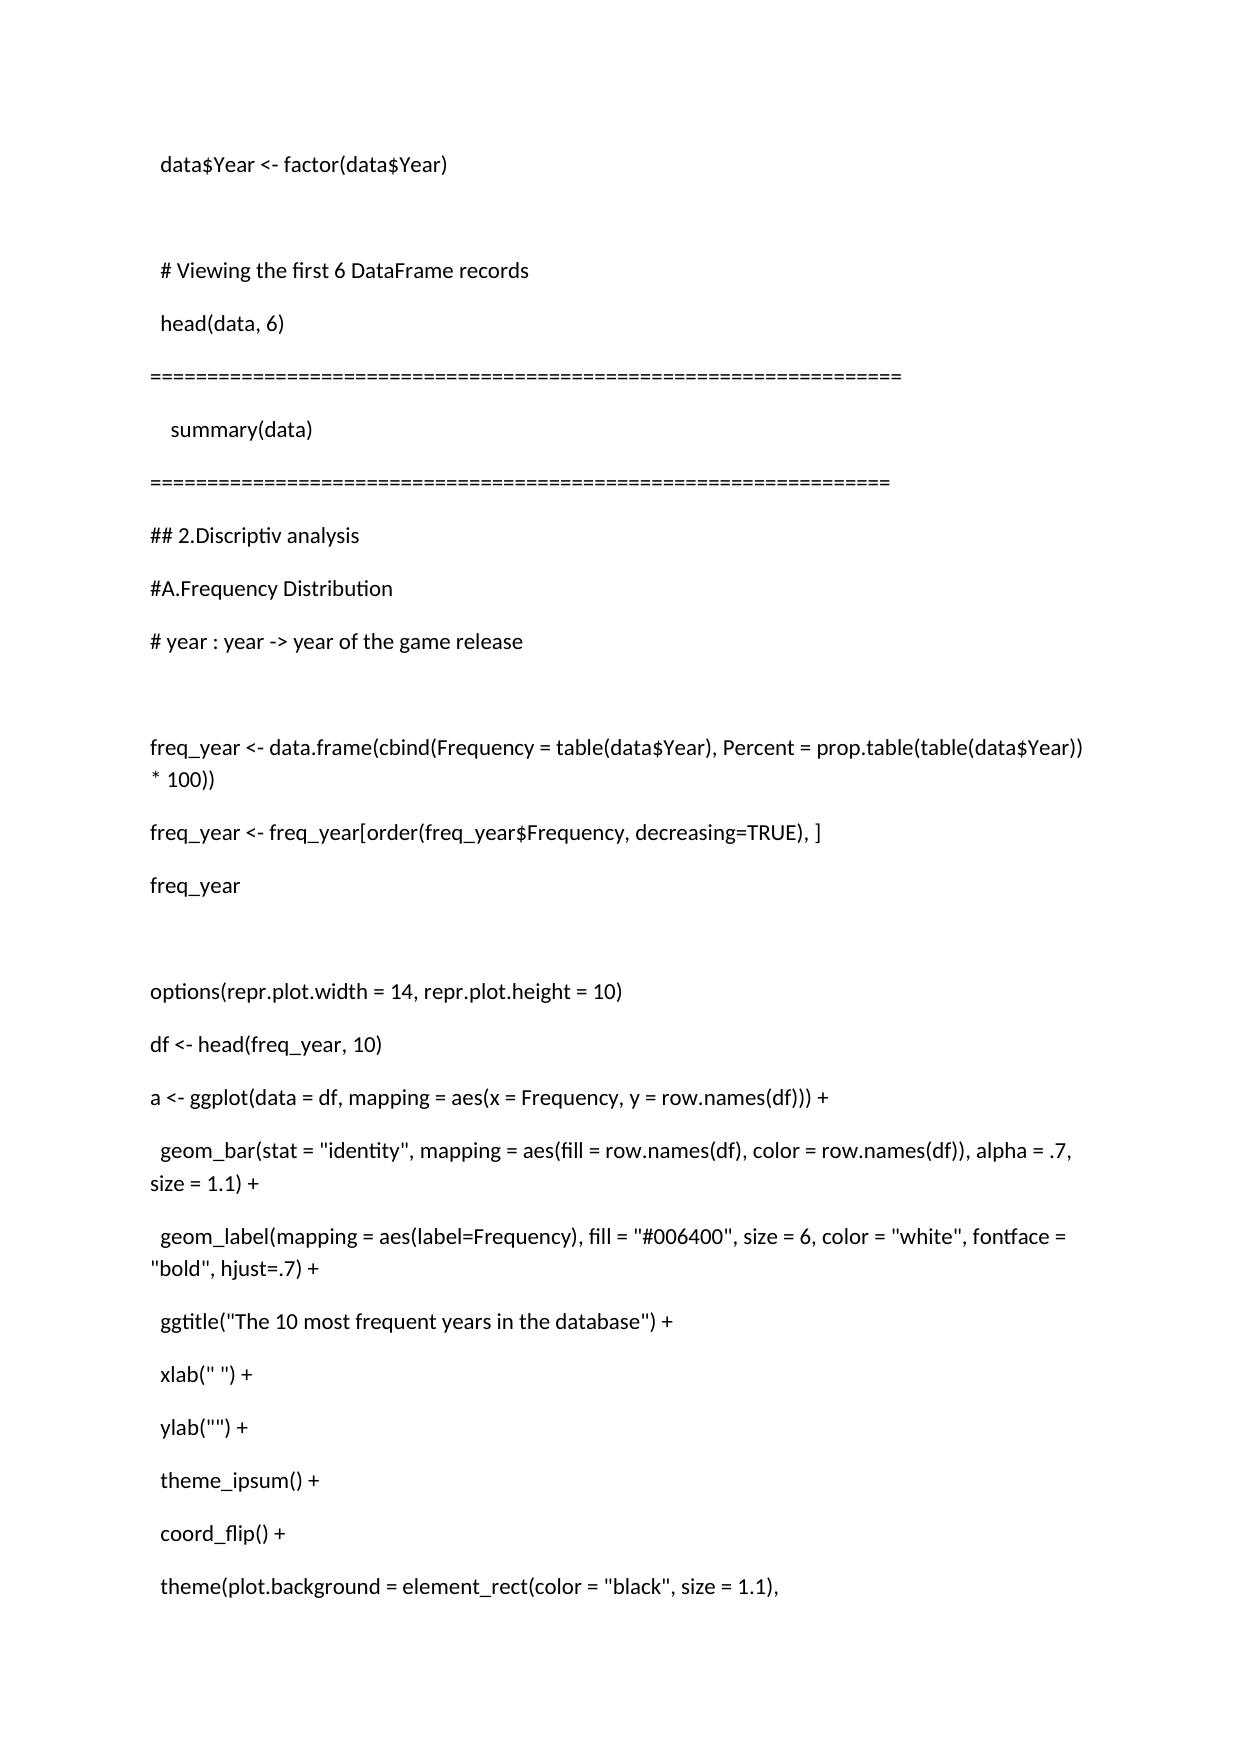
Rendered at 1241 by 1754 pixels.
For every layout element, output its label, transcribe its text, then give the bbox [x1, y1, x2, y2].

text df <- head(freq_year, 10) [150, 1031, 1090, 1058]
text ================================================================== [150, 362, 1090, 390]
text ## 2.Discriptiv analysis [150, 521, 1090, 549]
text ================================================================= [150, 468, 1090, 496]
text coord_flip() + [150, 1519, 1090, 1547]
text a <- ggplot(data = df, mapping = aes(x = Frequency, y = row.names(df))) + [150, 1083, 1090, 1112]
text geom_label(mapping = aes(label=Frequency), fill = "#006400", size = 6, color = "white", fontface = "bold", hjust=.7) + [150, 1222, 1090, 1282]
text freq_year <- freq_year[order(freq_year$Frequency, decreasing=TRUE), ] [150, 818, 1090, 846]
text summary(data) [150, 415, 1090, 443]
text head(data, 6) [150, 309, 1090, 337]
text ggtitle("The 10 most frequent years in the database") + [150, 1307, 1090, 1335]
text theme(plot.background = element_rect(color = "black", size = 1.1), [150, 1572, 1090, 1600]
text data$Year <- factor(data$Year) [150, 150, 1090, 178]
text theme_ipsum() + [150, 1466, 1090, 1494]
text freq_year [150, 871, 1090, 899]
text # year : year -> year of the game release [150, 627, 1090, 655]
text freq_year <- data.frame(cbind(Frequency = table(data$Year), Percent = prop.table(table(data$Year)) * 100)) [150, 733, 1090, 793]
text #A.Frequency Distribution [150, 574, 1090, 602]
text ylab("") + [150, 1413, 1090, 1441]
text # Viewing the first 6 DataFrame records [150, 256, 1090, 284]
text xlab(" ") + [150, 1360, 1090, 1388]
text options(repr.plot.width = 14, repr.plot.height = 10) [150, 977, 1090, 1006]
text geom_bar(stat = "identity", mapping = aes(fill = row.names(df), color = row.names(df)), alpha = .7, size = 1.1) + [150, 1137, 1090, 1197]
